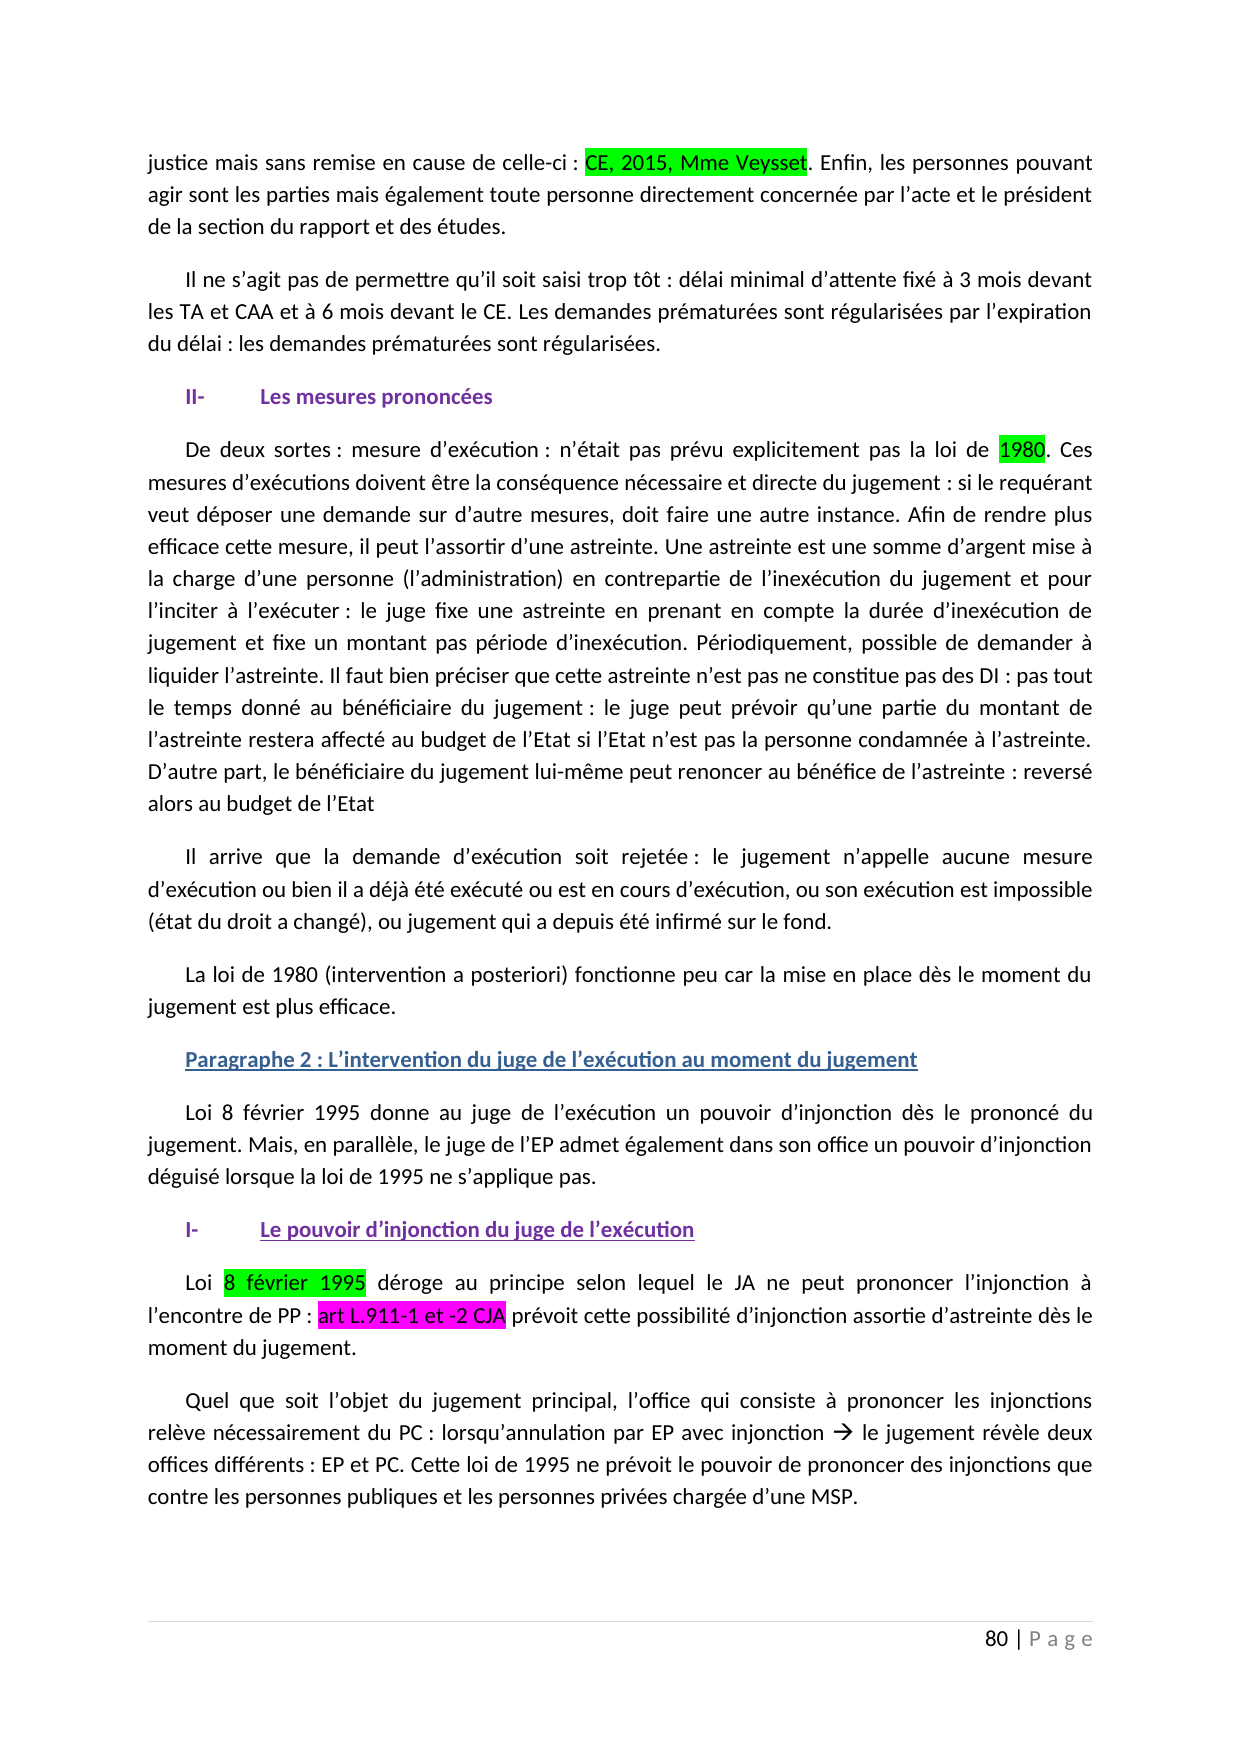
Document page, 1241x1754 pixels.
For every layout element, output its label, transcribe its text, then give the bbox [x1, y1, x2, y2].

text Il arrive que la demande d’exécution soit rejetée : le jugement n’appelle aucune mesure d’exécution ou bien il a déjà été exécuté ou est en cours d’exécution, ou son exécution est impossible (état du droit a changé), ou jugement qui a depuis été infirmé sur le fond. [148, 842, 1093, 935]
text Il ne s’agit pas de permettre qu’il soit saisi trop tôt : délai minimal d’attente fixé à 3 mois devant les TA et CAA et à 6 mois devant le CE. Les demandes prématurées sont régularisées par l’expiration du délai : les demandes prématurées sont régularisées. [148, 265, 1093, 357]
text De deux sortes : mesure d’exécution : n’était pas prévu explicitement pas la loi de 1980. Ces mesures d’exécutions doivent être la conséquence nécessaire et directe du jugement : si le requérant veut déposer une demande sur d’autre mesures, doit faire une autre instance. Afin de rendre plus efficace cette mesure, il peut l’assortir d’une astreinte. Une astreinte est une somme d’argent mise à la charge d’une personne (l’administration) en contrepartie de l’inexécution du jugement et pour l’inciter à l’exécuter : le juge fixe une astreinte en prenant en compte la durée d’inexécution de jugement et fixe un montant pas période d’inexécution. Périodiquement, possible de demander à liquider l’astreinte. Il faut bien préciser que cette astreinte n’est pas ne constitue pas des DI : pas tout le temps donné au bénéficiaire du jugement : le juge peut prévoir qu’une partie du montant de l’astreinte restera affecté au budget de l’Etat si l’Etat n’est pas la personne condamnée à l’astreinte. D’autre part, le bénéficiaire du jugement lui-même peut renoncer au bénéfice de l’astreinte : reversé alors au budget de l’Etat [148, 435, 1093, 817]
text Quel que soit l’objet du jugement principal, l’office qui consiste à prononcer les injonctions relève nécessairement du PC : lorsqu’annulation par EP avec injonction le jugement révèle deux offices différents : EP et PC. Cette loi de 1995 ne prévoit le pouvoir de prononcer des injonctions que contre les personnes publiques et les personnes privées chargée d’une MSP. [148, 1386, 1093, 1511]
list Les mesures prononcées [185, 382, 1093, 410]
text Loi 8 février 1995 donne au juge de l’exécution un pouvoir d’injonction dès le prononcé du jugement. Mais, en parallèle, le juge de l’EP admet également dans son office un pouvoir d’injonction déguisé lorsque la loi de 1995 ne s’applique pas. [148, 1098, 1093, 1191]
text Paragraphe 2 : L’intervention du juge de l’exécution au moment du jugement [148, 1045, 1093, 1073]
text Loi 8 février 1995 déroge au principe selon lequel le JA ne peut prononcer l’injonction à l’encontre de PP : art L.911-1 et -2 CJA prévoit cette possibilité d’injonction assortie d’astreinte dès le moment du jugement. [148, 1268, 1093, 1361]
text La loi de 1980 (intervention a posteriori) fonctionne peu car la mise en place dès le moment du jugement est plus efficace. [148, 960, 1093, 1020]
list Le pouvoir d’injonction du juge de l’exécution [185, 1216, 1093, 1243]
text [148, 148, 1093, 240]
